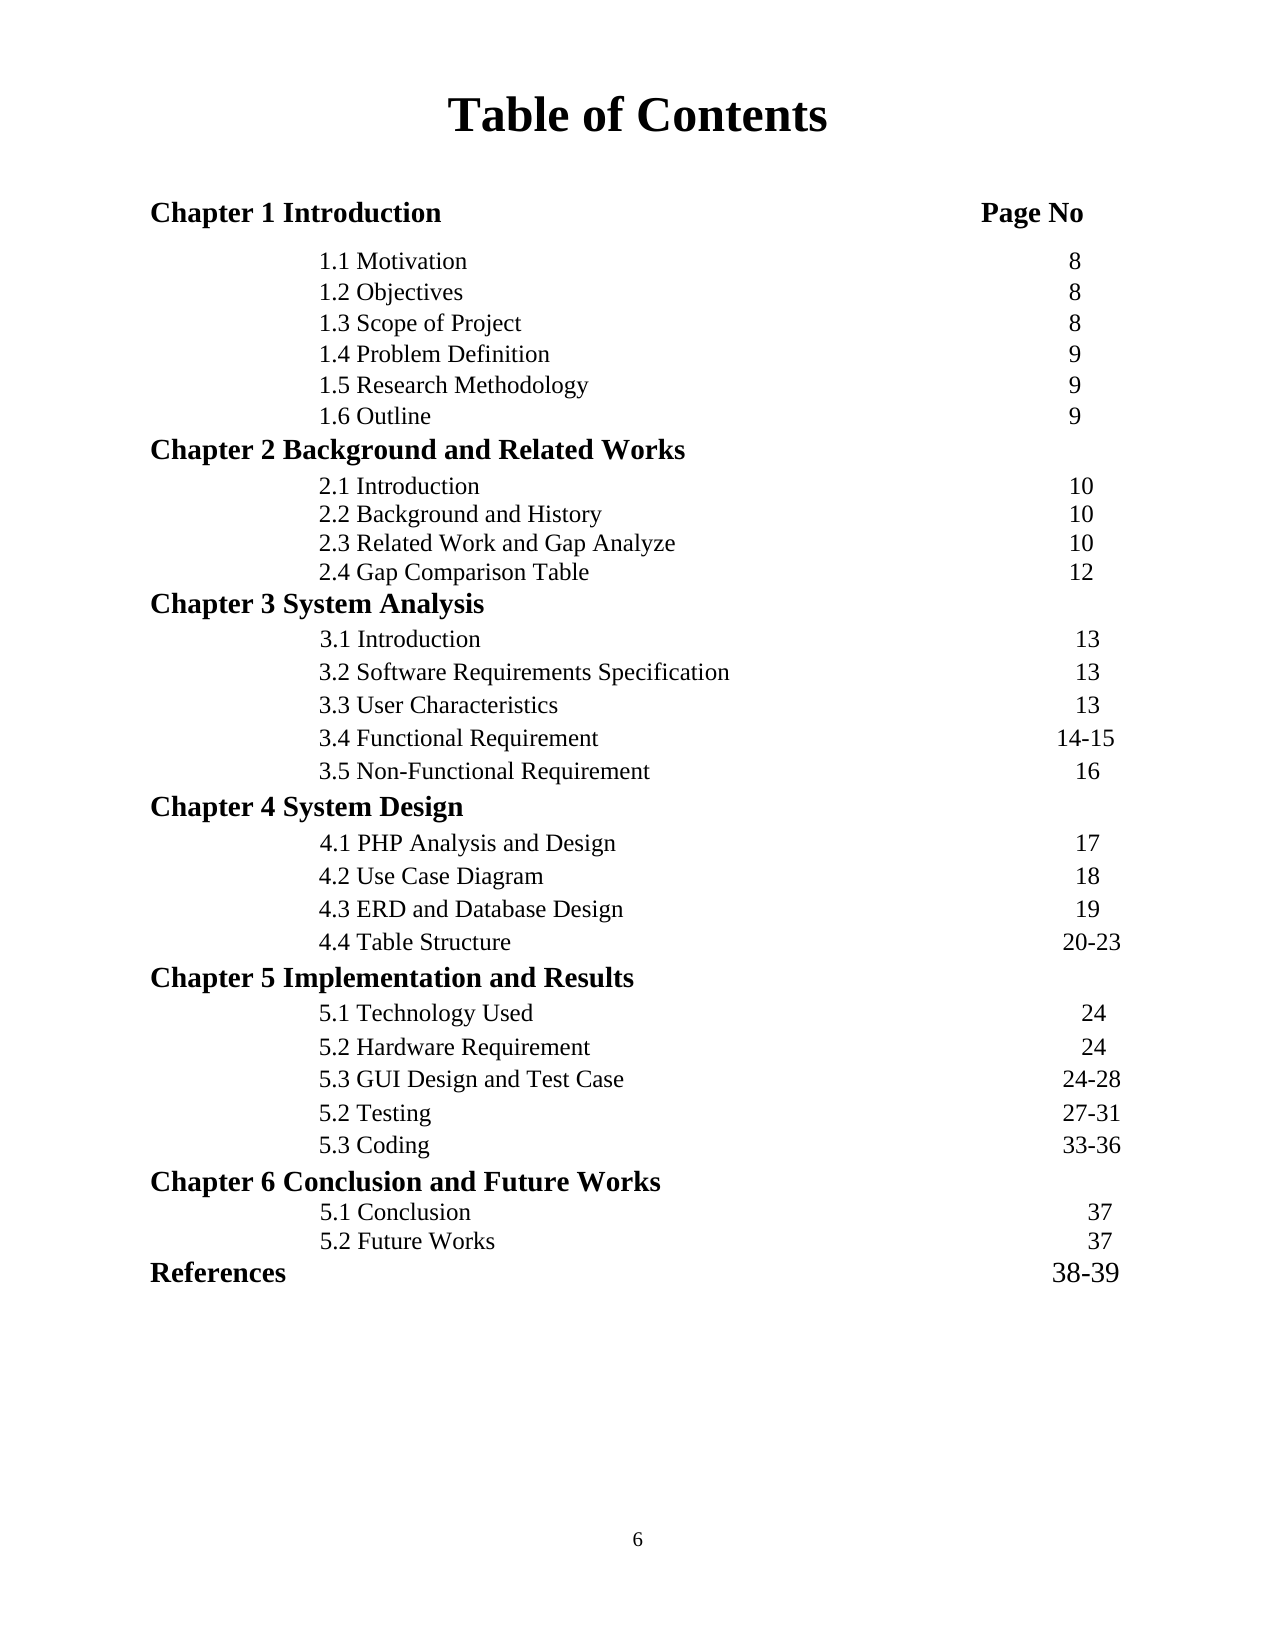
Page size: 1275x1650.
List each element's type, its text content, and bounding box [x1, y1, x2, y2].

text Table of Contents [150, 84, 1125, 142]
text 3.1 Introduction 13 [319, 624, 1125, 653]
text 2.3 Related Work and Gap Analyze 10 [319, 528, 1125, 557]
text 5.3 GUI Design and Test Case 24-28 [319, 1064, 1125, 1093]
list Problem Definition 9 [319, 339, 1125, 368]
text 2.1 Introduction 10 [319, 471, 1125, 499]
text References 38-39 [150, 1255, 1125, 1288]
list Outline 9 [319, 401, 1125, 430]
text 3.4 Functional Requirement 14-15 [319, 723, 1125, 752]
text 5.1 Technology Used 24 [319, 998, 1125, 1027]
text 3.5 Non-Functional Requirement 16 [319, 756, 1125, 785]
list Research Methodology 9 [319, 370, 1125, 399]
text Chapter 1 Introduction Page No [150, 196, 1125, 229]
text Chapter 6 Conclusion and Future Works [150, 1164, 1125, 1197]
text 3.2 Software Requirements Specification 13 [319, 657, 1125, 686]
text Chapter 3 System Analysis [150, 586, 1125, 619]
text 5.1 Conclusion 37 [319, 1197, 1125, 1226]
list Scope of Project 8 [319, 308, 1125, 337]
list Objectives 8 [319, 277, 1125, 306]
text Chapter 5 Implementation and Results [150, 960, 1125, 993]
text 2.2 Background and History 10 [319, 499, 1125, 528]
list Motivation 8 [319, 246, 1125, 275]
text 4.2 Use Case Diagram 18 [319, 861, 1125, 890]
text 5.2 Hardware Requirement 24 [319, 1032, 1125, 1060]
text 4.4 Table Structure 20-23 [319, 927, 1125, 956]
text 4.1 PHP Analysis and Design 17 [319, 828, 1125, 857]
text 5.3 Coding 33-36 [319, 1131, 1125, 1159]
text Chapter 2 Background and Related Works [150, 432, 1125, 466]
text 5.2 Testing 27-31 [319, 1098, 1125, 1126]
text 5.2 Future Works 37 [319, 1226, 1125, 1255]
text 2.4 Gap Comparison Table 12 [319, 557, 1125, 586]
text Chapter 4 System Design [150, 789, 1125, 823]
text 4.3 ERD and Database Design 19 [319, 894, 1125, 923]
text 3.3 User Characteristics 13 [319, 690, 1125, 719]
